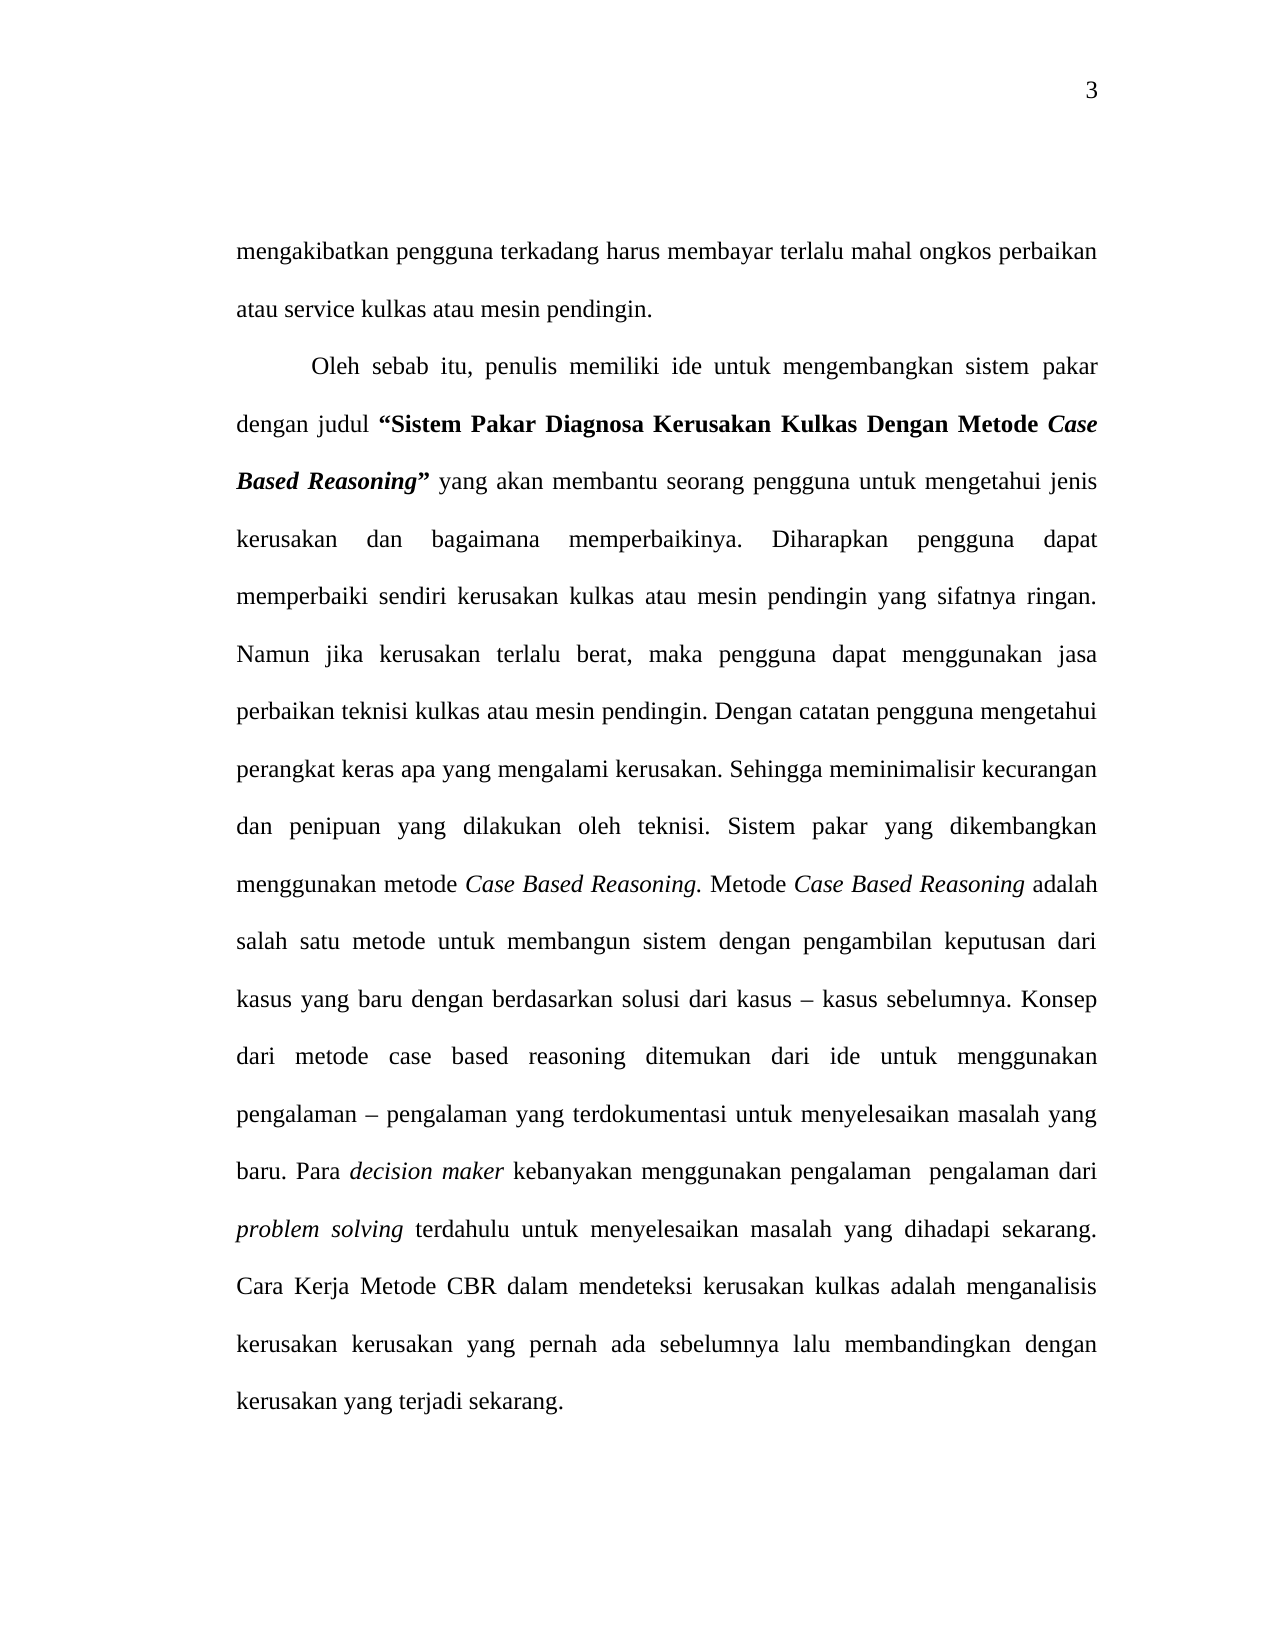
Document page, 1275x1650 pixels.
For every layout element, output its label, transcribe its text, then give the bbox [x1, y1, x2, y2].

text Oleh sebab itu, penulis memiliki ide untuk mengembangkan sistem pakar dengan judul “Sistem Pakar Diagnosa Kerusakan Kulkas Dengan Metode Case Based Reasoning” yang akan membantu seorang pengguna untuk mengetahui jenis kerusakan dan bagaimana memperbaikinya. Diharapkan pengguna dapat memperbaiki sendiri kerusakan kulkas atau mesin pendingin yang sifatnya ringan. Namun jika kerusakan terlalu berat, maka pengguna dapat menggunakan jasa perbaikan teknisi kulkas atau mesin pendingin. Dengan catatan pengguna mengetahui perangkat keras apa yang mengalami kerusakan. Sehingga meminimalisir kecurangan dan penipuan yang dilakukan oleh teknisi. Sistem pakar yang dikembangkan menggunakan metode Case Based Reasoning. Metode Case Based Reasoning adalah salah satu metode untuk membangun sistem dengan pengambilan keputusan dari kasus yang baru dengan berdasarkan solusi dari kasus – kasus sebelumnya. Konsep dari metode case based reasoning ditemukan dari ide untuk menggunakan pengalaman – pengalaman yang terdokumentasi untuk menyelesaikan masalah yang baru. Para decision maker kebanyakan menggunakan pengalaman pengalaman dari problem solving terdahulu untuk menyelesaikan masalah yang dihadapi sekarang. Cara Kerja Metode CBR dalam mendeteksi kerusakan kulkas adalah menganalisis kerusakan kerusakan yang pernah ada sebelumnya lalu membandingkan dengan kerusakan yang terjadi sekarang. [236, 351, 1098, 1415]
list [222, 236, 1098, 322]
